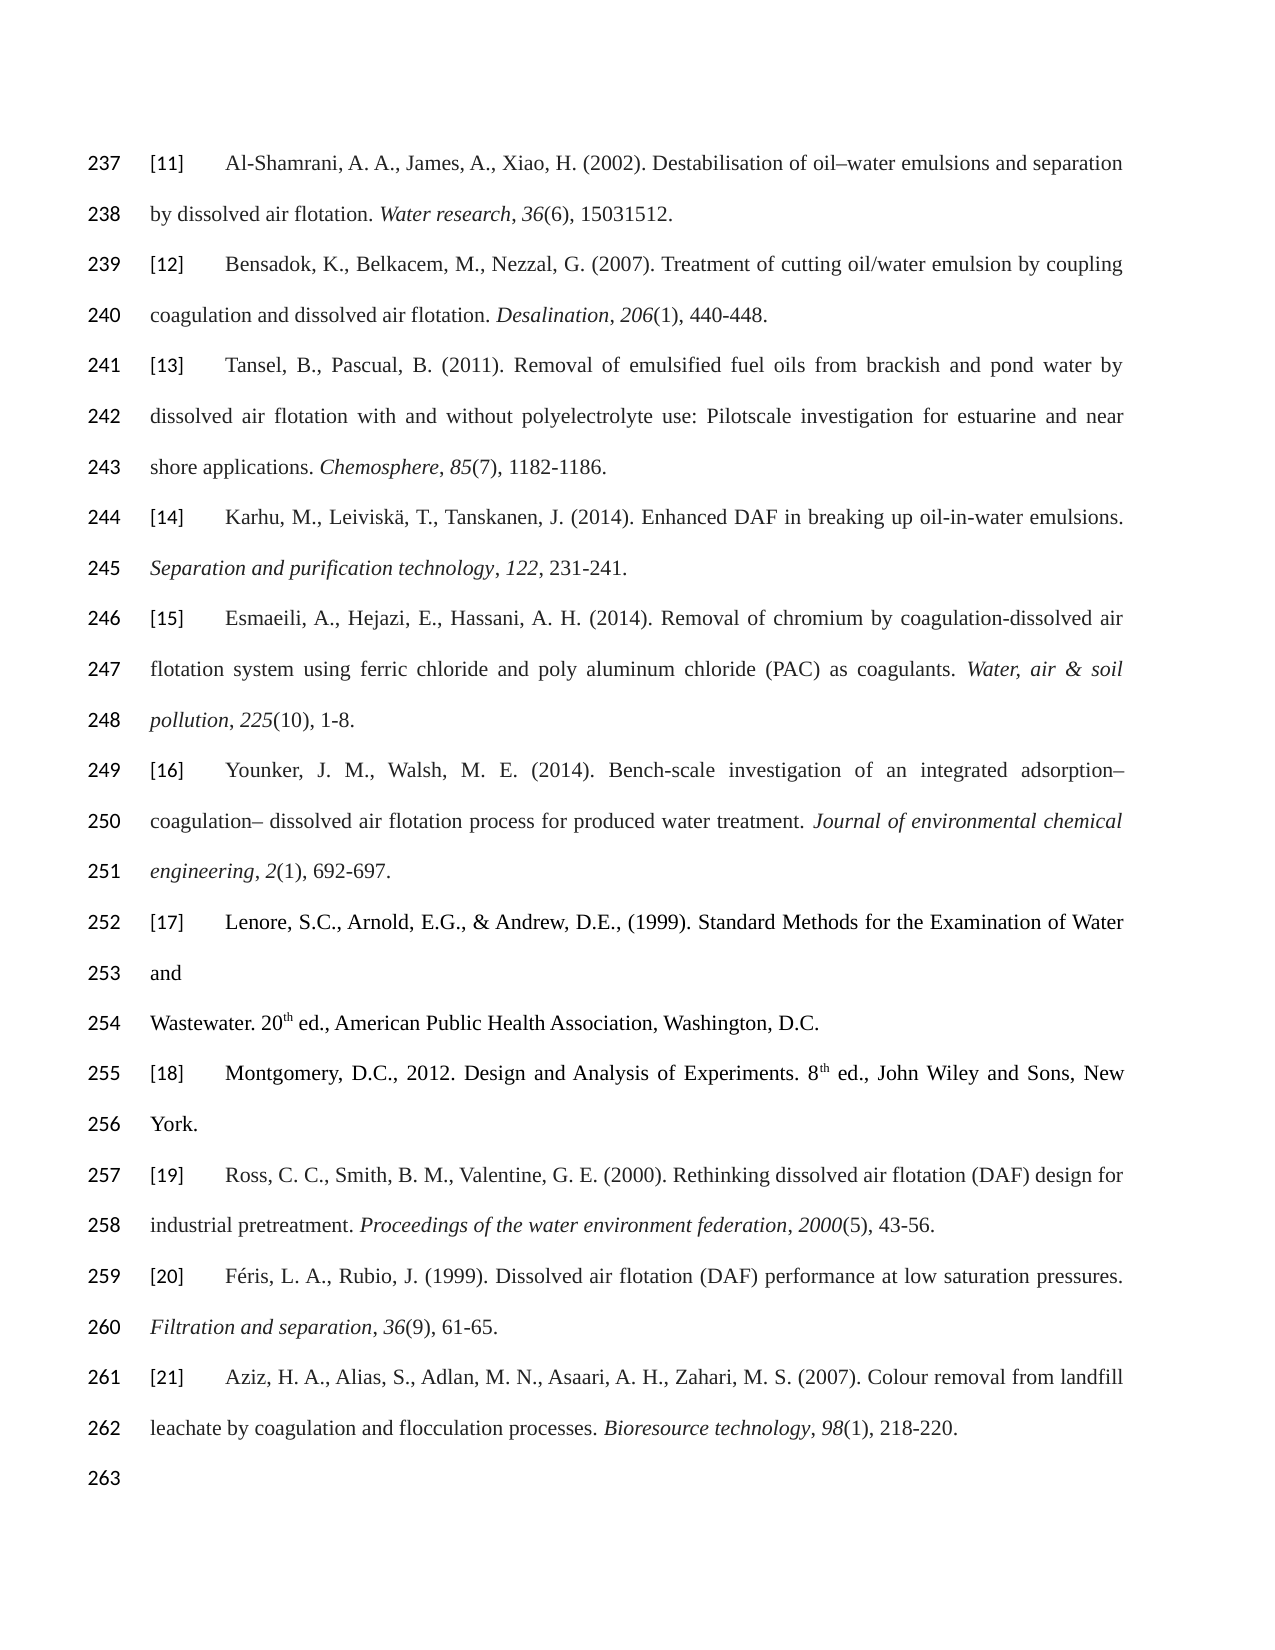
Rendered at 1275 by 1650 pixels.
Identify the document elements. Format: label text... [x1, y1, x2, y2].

list Bensadok, K., Belkacem, M., Nezzal, G. (2007). Treatment of cutting oil/water emulsion by coupling coagulation and dissolved air flotation. Desalination, 206(1), 440-448. [150, 251, 1125, 327]
list Ross, C. C., Smith, B. M., Valentine, G. E. (2000). Rethinking dissolved air flotation (DAF) design for industrial pretreatment. Proceedings of the water environment federation, 2000(5), 43-56. [150, 1162, 1125, 1238]
text Wastewater. 20th ed., American Public Health Association, Washington, D.C. [150, 1010, 1125, 1035]
list Féris, L. A., Rubio, J. (1999). Dissolved air flotation (DAF) performance at low saturation pressures. Filtration and separation, 36(9), 61-65. [150, 1263, 1125, 1339]
list Al-Shamrani, A. A., James, A., Xiao, H. (2002). Destabilisation of oil–water emulsions and separation by dissolved air flotation. Water research, 36(6), 15031512. [150, 150, 1125, 226]
list Tansel, B., Pascual, B. (2011). Removal of emulsified fuel oils from brackish and pond water by dissolved air flotation with and without polyelectrolyte use: Pilotscale investigation for estuarine and near shore applications. Chemosphere, 85(7), 1182-1186. [150, 352, 1125, 479]
list Lenore, S.C., Arnold, E.G., & Andrew, D.E., (1999). Standard Methods for the Examination of Water and [150, 909, 1125, 985]
list Esmaeili, A., Hejazi, E., Hassani, A. H. (2014). Removal of chromium by coagulation-dissolved air flotation system using ferric chloride and poly aluminum chloride (PAC) as coagulants. Water, air & soil pollution, 225(10), 1-8. [150, 605, 1125, 732]
list Aziz, H. A., Alias, S., Adlan, M. N., Asaari, A. H., Zahari, M. S. (2007). Colour removal from landfill leachate by coagulation and flocculation processes. Bioresource technology, 98(1), 218-220. [150, 1364, 1125, 1440]
list Montgomery, D.C., 2012. Design and Analysis of Experiments. 8th ed., John Wiley and Sons, New York. [150, 1060, 1125, 1136]
list Karhu, M., Leiviskä, T., Tanskanen, J. (2014). Enhanced DAF in breaking up oil-in-water emulsions. Separation and purification technology, 122, 231-241. [150, 504, 1125, 580]
list Younker, J. M., Walsh, M. E. (2014). Bench-scale investigation of an integrated adsorption–coagulation– dissolved air flotation process for produced water treatment. Journal of environmental chemical engineering, 2(1), 692-697. [150, 757, 1125, 883]
